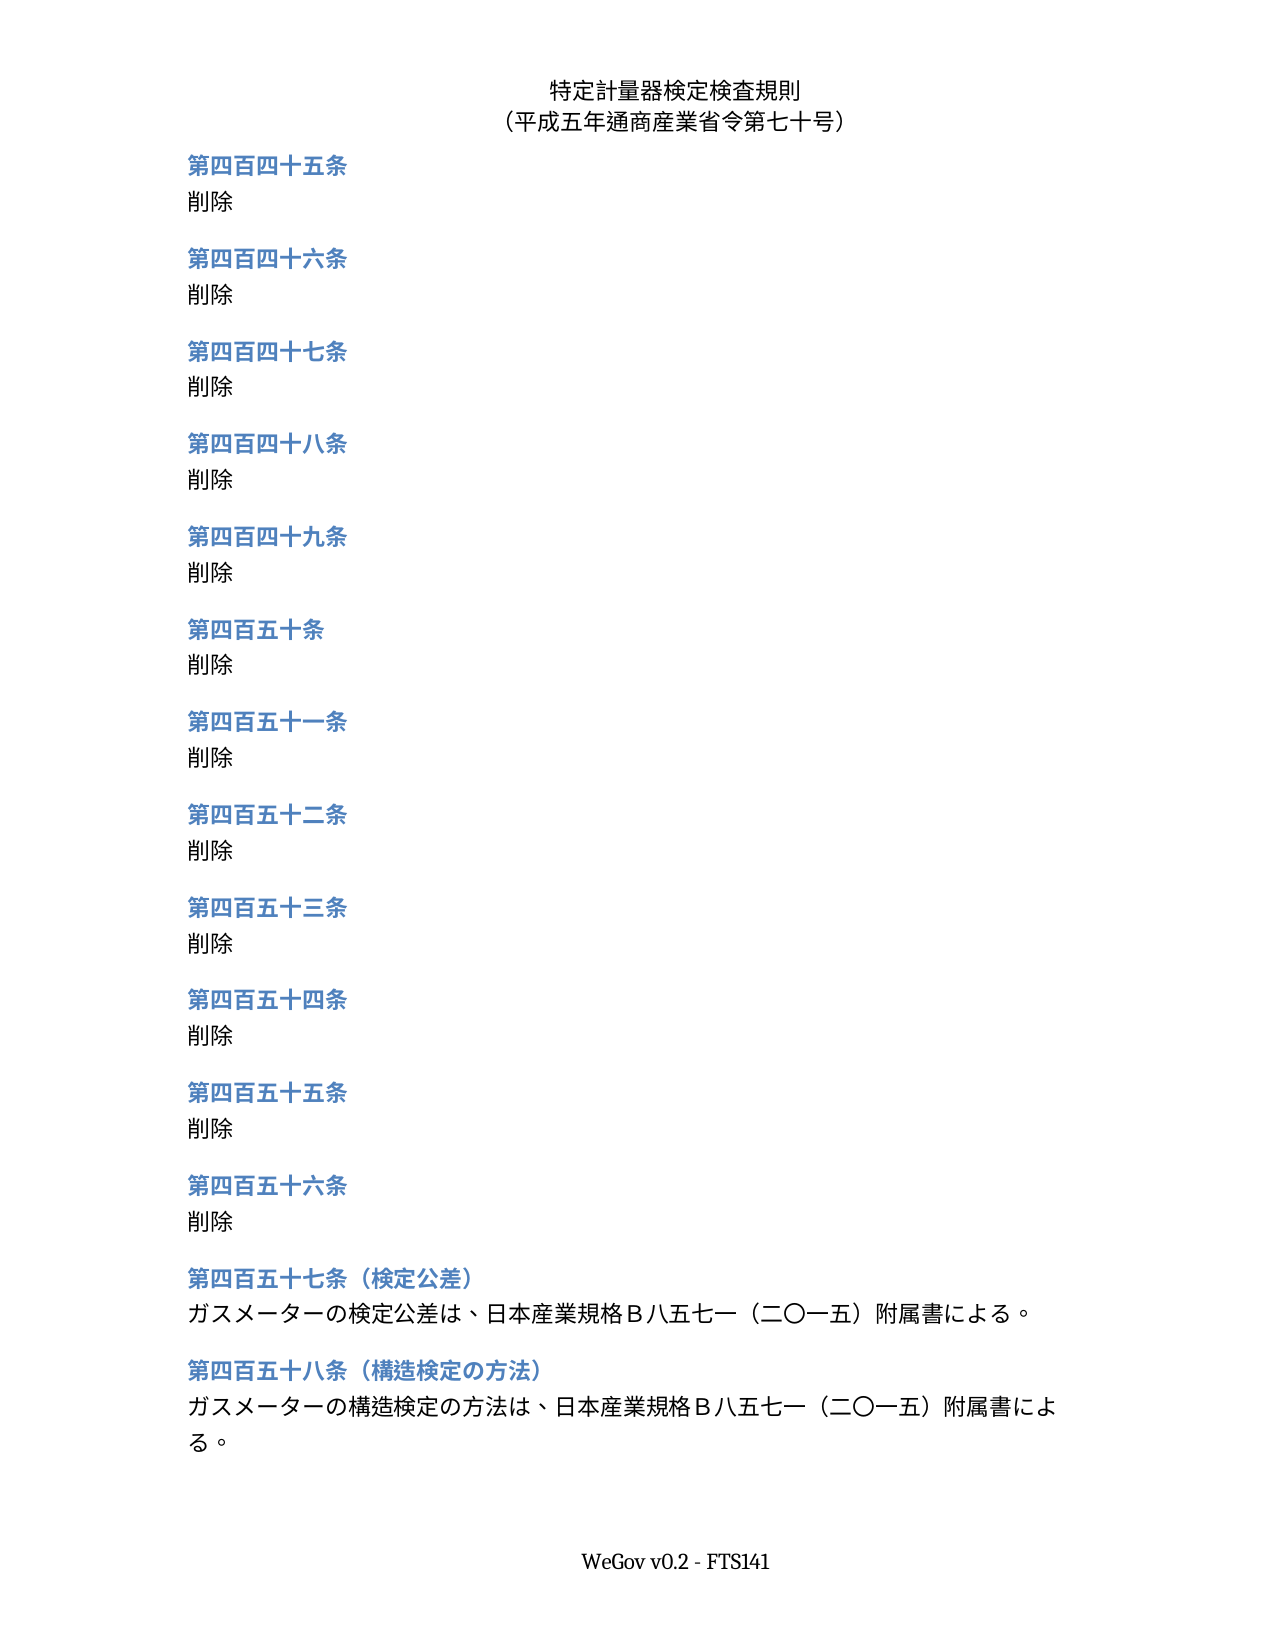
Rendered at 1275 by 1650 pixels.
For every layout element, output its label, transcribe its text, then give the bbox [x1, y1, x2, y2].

subtitle 第四百五十三条 [187, 892, 1087, 923]
text 削除 [187, 186, 1087, 217]
subtitle 第四百五十五条 [187, 1077, 1087, 1108]
subtitle 第四百四十九条 [187, 521, 1087, 552]
text 削除 [187, 557, 1087, 588]
text 削除 [187, 742, 1087, 773]
subtitle 第四百五十六条 [187, 1170, 1087, 1201]
text 削除 [187, 371, 1087, 403]
text 削除 [187, 928, 1087, 959]
text 削除 [187, 279, 1087, 310]
text ガスメーターの検定公差は、日本産業規格Ｂ八五七一（二〇一五）附属書による。 [187, 1298, 1087, 1330]
text 削除 [187, 1113, 1087, 1144]
text 削除 [187, 835, 1087, 866]
subtitle 第四百四十六条 [187, 243, 1087, 274]
text 削除 [187, 1020, 1087, 1052]
subtitle 第四百四十七条 [187, 335, 1087, 367]
text 削除 [187, 649, 1087, 681]
subtitle 第四百五十四条 [187, 984, 1087, 1016]
text ガスメーターの構造検定の方法は、日本産業規格Ｂ八五七一（二〇一五）附属書による。 [187, 1391, 1087, 1458]
subtitle 第四百五十八条（構造検定の方法） [187, 1355, 1087, 1386]
subtitle 第四百五十七条（検定公差） [187, 1262, 1087, 1294]
subtitle 第四百五十二条 [187, 799, 1087, 830]
subtitle 第四百五十一条 [187, 706, 1087, 737]
subtitle 第四百五十条 [187, 613, 1087, 645]
text 削除 [187, 464, 1087, 495]
subtitle 第四百四十五条 [187, 150, 1087, 181]
subtitle 第四百四十八条 [187, 428, 1087, 459]
text 削除 [187, 1206, 1087, 1237]
